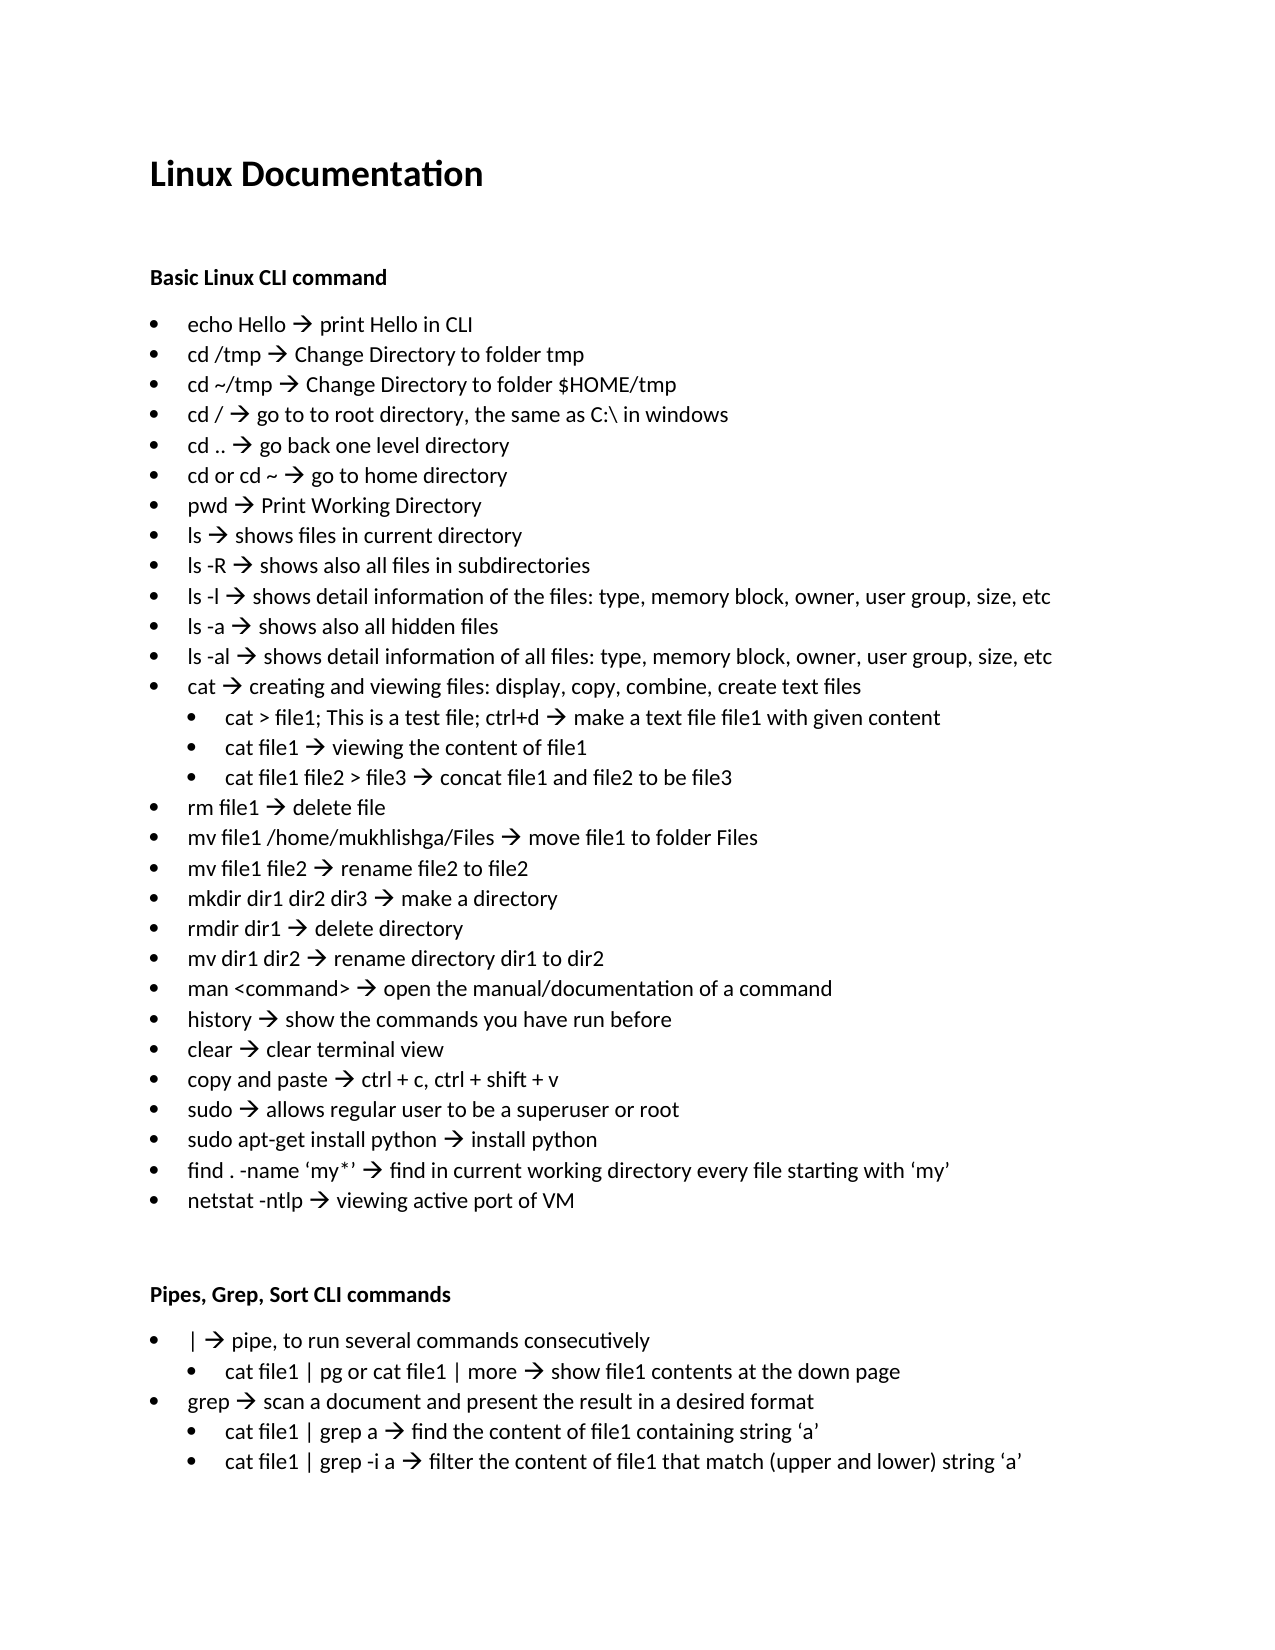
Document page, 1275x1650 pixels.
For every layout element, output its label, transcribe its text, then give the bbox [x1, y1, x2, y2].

list rm file1 delete file [150, 793, 1125, 821]
list man <command> open the manual/documentation of a command [150, 974, 1125, 1002]
list cd .. go back one level directory [150, 431, 1125, 459]
list ls -R shows also all files in subdirectories [150, 552, 1125, 579]
list cat > file1; This is a test file; ctrl+d make a text file file1 with given content [187, 703, 1125, 731]
list mv dir1 dir2 rename directory dir1 to dir2 [150, 944, 1125, 972]
list ls -l shows detail information of the files: type, memory block, owner, user group, size, etc [150, 582, 1125, 610]
list rmdir dir1 delete directory [150, 914, 1125, 942]
list echo Hello print Hello in CLI [150, 310, 1125, 338]
list cat file1 | pg or cat file1 | more show file1 contents at the down page [187, 1357, 1125, 1385]
list cat file1 | grep -i a filter the content of file1 that match (upper and lower) string ‘a’ [187, 1447, 1125, 1475]
list cd or cd ~ go to home directory [150, 461, 1125, 489]
text Linux Documentation [150, 150, 1125, 196]
list history show the commands you have run before [150, 1005, 1125, 1033]
list | pipe, to run several commands consecutively [150, 1327, 1125, 1354]
list copy and paste ctrl + c, ctrl + shift + v [150, 1065, 1125, 1093]
list ls -a shows also all hidden files [150, 612, 1125, 640]
list cat file1 | grep a find the content of file1 containing string ‘a’ [187, 1417, 1125, 1445]
list sudo allows regular user to be a superuser or root [150, 1095, 1125, 1123]
text Pipes, Grep, Sort CLI commands [150, 1280, 1125, 1308]
list ls -al shows detail information of all files: type, memory block, owner, user group, size, etc [150, 642, 1125, 670]
list grep scan a document and present the result in a desired format [150, 1387, 1125, 1415]
list sudo apt-get install python install python [150, 1126, 1125, 1153]
list mv file1 file2 rename file2 to file2 [150, 854, 1125, 882]
list mkdir dir1 dir2 dir3 make a directory [150, 884, 1125, 912]
list find . -name ‘my*’ find in current working directory every file starting with ‘my’ [150, 1156, 1125, 1184]
text Basic Linux CLI command [150, 263, 1125, 291]
list cat file1 viewing the content of file1 [187, 733, 1125, 761]
list cd ~/tmp Change Directory to folder $HOME/tmp [150, 370, 1125, 398]
list cat creating and viewing files: display, copy, combine, create text files [150, 672, 1125, 700]
list clear clear terminal view [150, 1035, 1125, 1063]
list mv file1 /home/mukhlishga/Files move file1 to folder Files [150, 823, 1125, 851]
list pwd Print Working Directory [150, 491, 1125, 519]
list ls shows files in current directory [150, 521, 1125, 549]
list cd / go to to root directory, the same as C:\ in windows [150, 401, 1125, 428]
list cat file1 file2 > file3 concat file1 and file2 to be file3 [187, 763, 1125, 791]
list netstat -ntlp viewing active port of VM [150, 1186, 1125, 1214]
list cd /tmp Change Directory to folder tmp [150, 340, 1125, 368]
